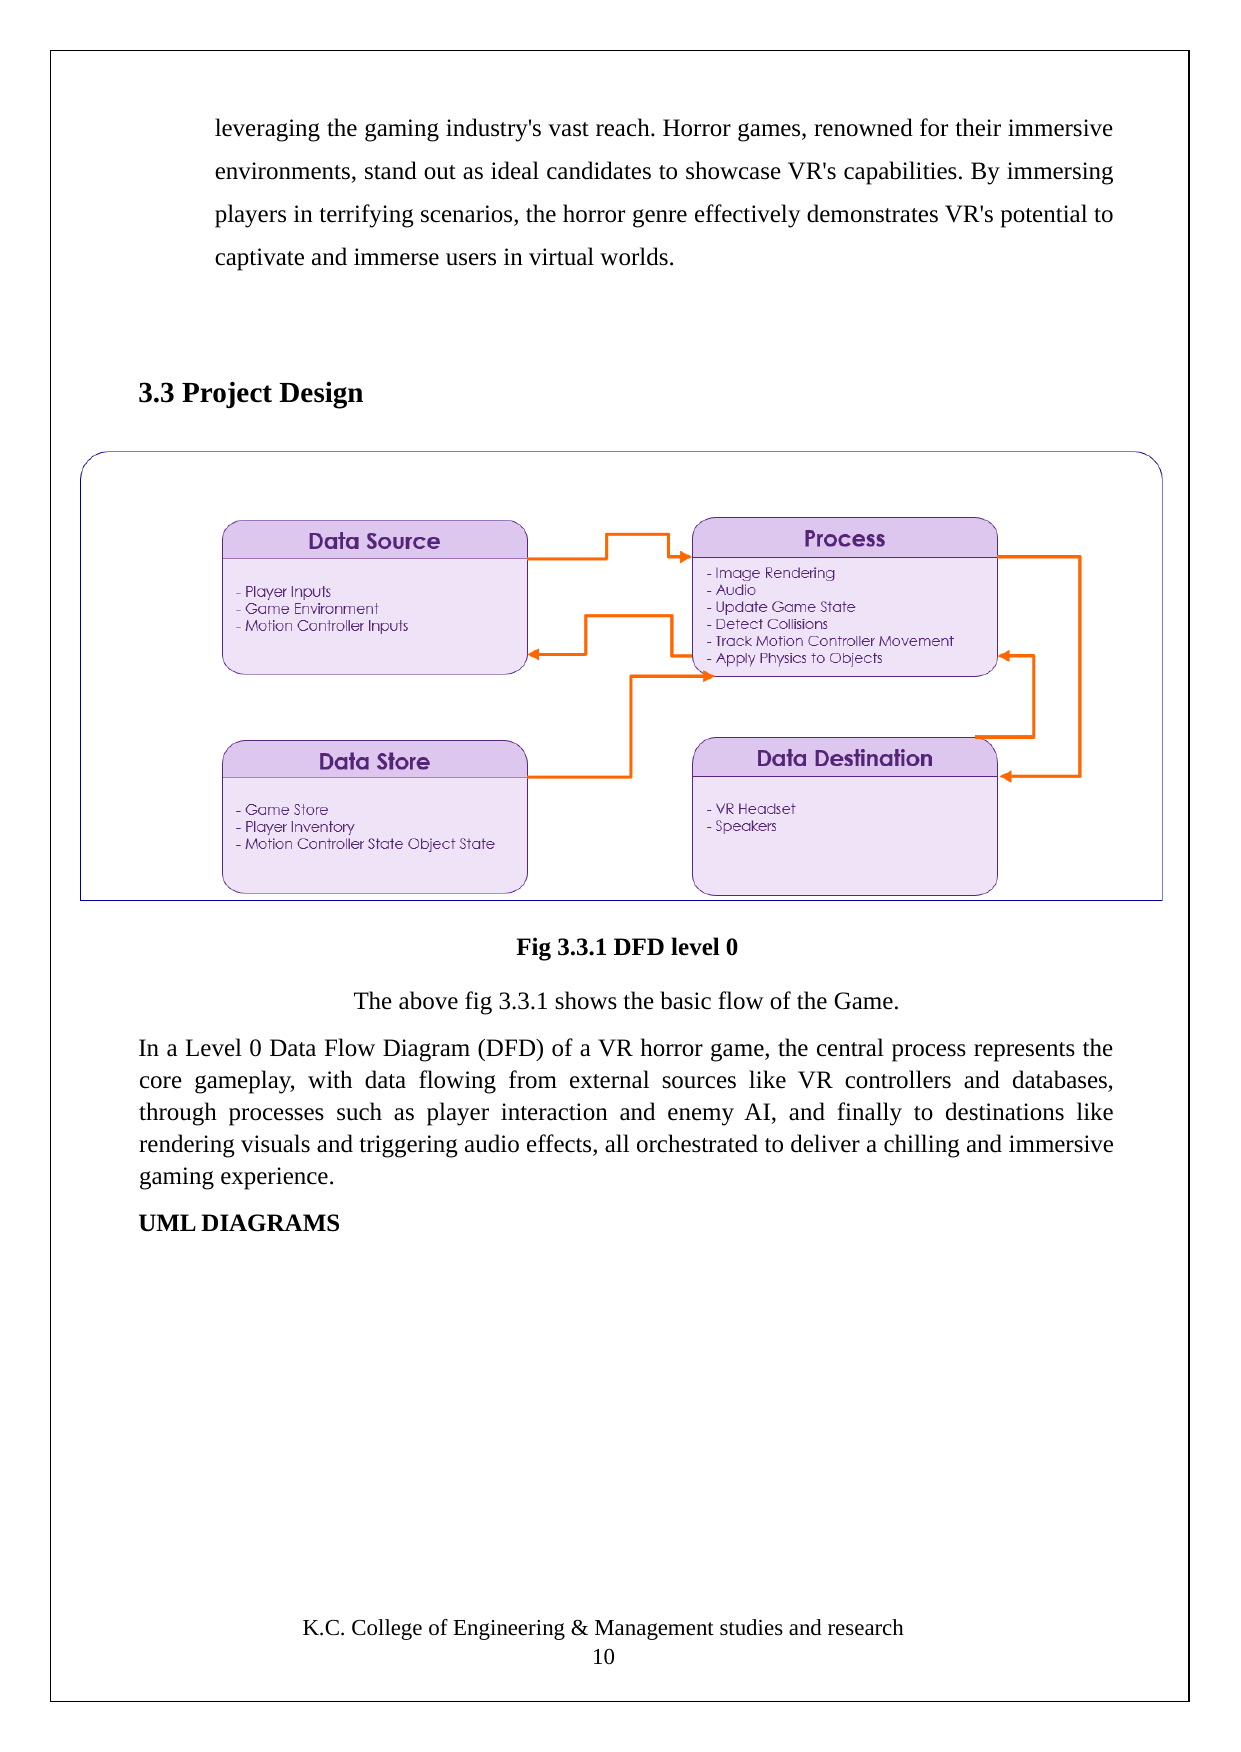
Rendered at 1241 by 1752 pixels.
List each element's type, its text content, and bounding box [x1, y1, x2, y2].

text UML DIAGRAMS [138, 1208, 1115, 1237]
text The above fig 3.3.1 shows the basic flow of the Game. [138, 986, 1115, 1015]
subtitle Fig 3.3.1 DFD level 0 [139, 932, 1115, 961]
text In a Level 0 Data Flow Diagram (DFD) of a VR horror game, the central process represents the core gameplay, with data flowing from external sources like VR controllers and databases, through processes such as player interaction and enemy AI, and finally to destinations like rendering visuals and triggering audio effects, all orchestrated to deliver a chilling and immersive gaming experience. [138, 1033, 1115, 1190]
picture [70, 443, 1170, 911]
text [214, 113, 1115, 271]
subtitle 3.3 Project Design [138, 375, 1115, 409]
